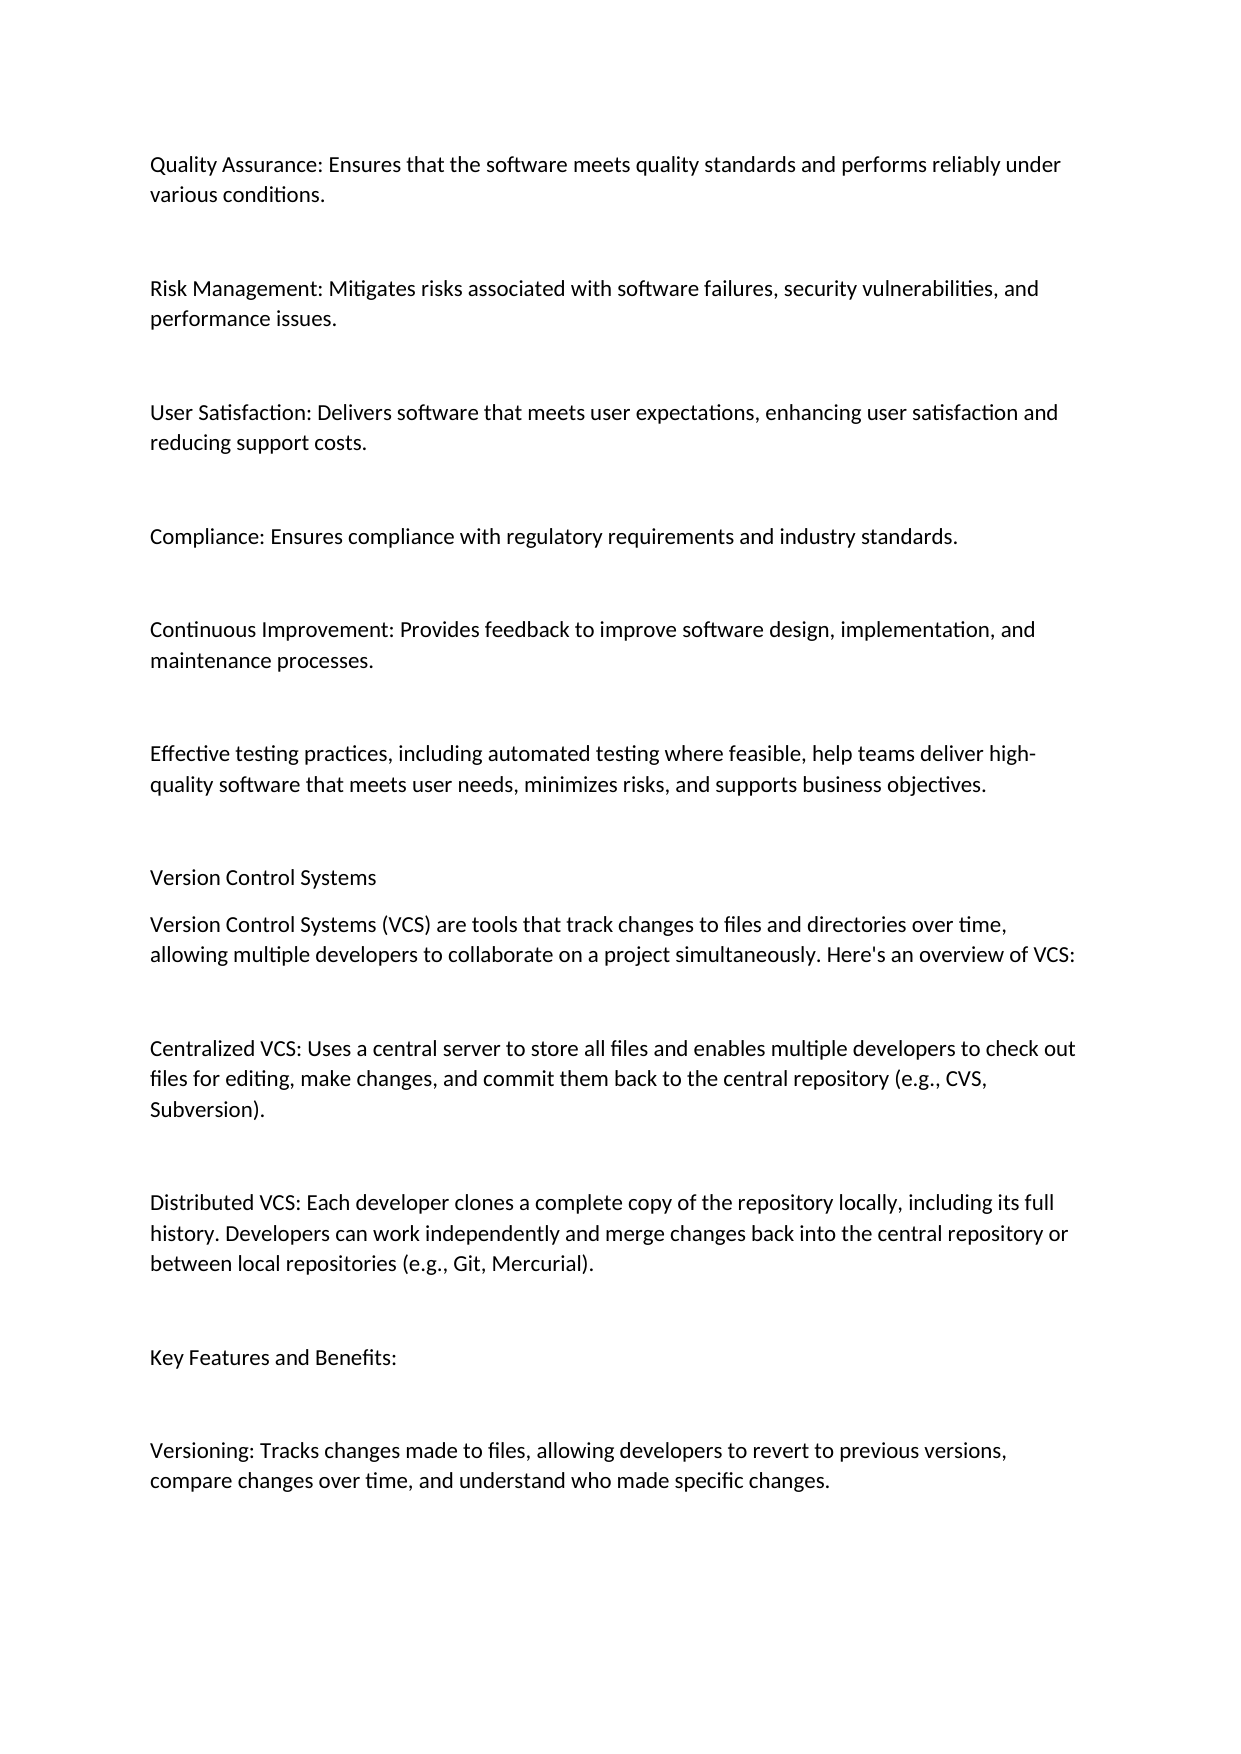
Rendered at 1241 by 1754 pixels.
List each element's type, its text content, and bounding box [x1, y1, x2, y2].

text Version Control Systems [150, 863, 1090, 892]
text Risk Management: Mitigates risks associated with software failures, security vulnerabilities, and performance issues. [150, 274, 1090, 332]
text Version Control Systems (VCS) are tools that track changes to files and directories over time, allowing multiple developers to collaborate on a project simultaneously. Here's an overview of VCS: [150, 910, 1090, 969]
text Effective testing practices, including automated testing where feasible, help teams deliver high-quality software that meets user needs, minimizes risks, and supports business objectives. [150, 739, 1090, 798]
text Distributed VCS: Each developer clones a complete copy of the repository locally, including its full history. Developers can work independently and merge changes back into the central repository or between local repositories (e.g., Git, Mercurial). [150, 1188, 1090, 1277]
text Continuous Improvement: Provides feedback to improve software design, implementation, and maintenance processes. [150, 616, 1090, 674]
text Versioning: Tracks changes made to files, allowing developers to revert to previous versions, compare changes over time, and understand who made specific changes. [150, 1436, 1090, 1495]
text Quality Assurance: Ensures that the software meets quality standards and performs reliably under various conditions. [150, 150, 1090, 208]
text Key Features and Benefits: [150, 1343, 1090, 1371]
text User Satisfaction: Delivers software that meets user expectations, enhancing user satisfaction and reducing support costs. [150, 398, 1090, 456]
text Compliance: Ensures compliance with regulatory requirements and industry standards. [150, 522, 1090, 550]
text Centralized VCS: Uses a central server to store all files and enables multiple developers to check out files for editing, make changes, and commit them back to the central repository (e.g., CVS, Subversion). [150, 1034, 1090, 1123]
